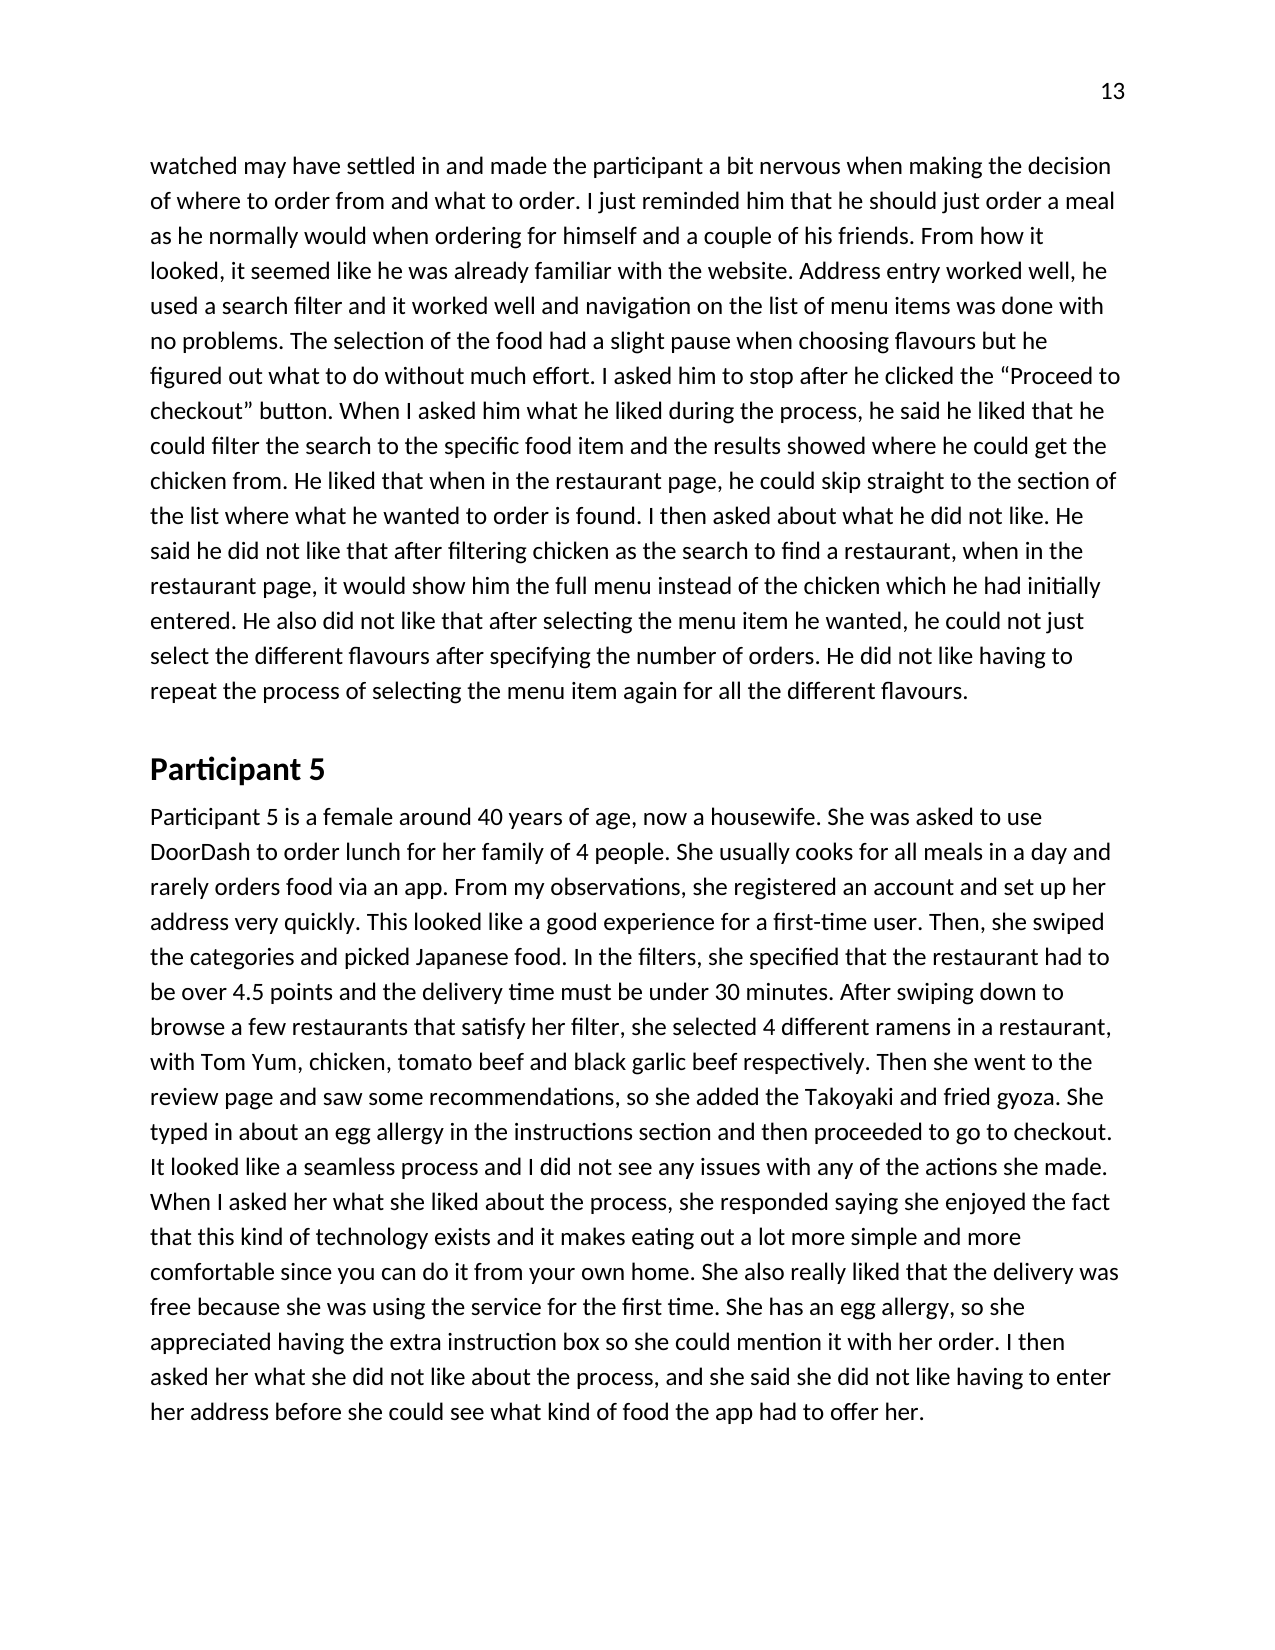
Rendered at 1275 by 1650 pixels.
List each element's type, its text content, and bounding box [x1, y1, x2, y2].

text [150, 150, 1125, 706]
text Participant 5 is a female around 40 years of age, now a housewife. She was asked to use DoorDash to order lunch for her family of 4 people. She usually cooks for all meals in a day and rarely orders food via an app. From my observations, she registered an account and set up her address very quickly. This looked like a good experience for a first-time user. Then, she swiped the categories and picked Japanese food. In the filters, she specified that the restaurant had to be over 4.5 points and the delivery time must be under 30 minutes. After swiping down to browse a few restaurants that satisfy her filter, she selected 4 different ramens in a restaurant, with Tom Yum, chicken, tomato beef and black garlic beef respectively. Then she went to the review page and saw some recommendations, so she added the Takoyaki and fried gyoza. She typed in about an egg allergy in the instructions section and then proceeded to go to checkout. It looked like a seamless process and I did not see any issues with any of the actions she made. When I asked her what she liked about the process, she responded saying she enjoyed the fact that this kind of technology exists and it makes eating out a lot more simple and more comfortable since you can do it from your own home. She also really liked that the delivery was free because she was using the service for the first time. She has an egg allergy, so she appreciated having the extra instruction box so she could mention it with her order. I then asked her what she did not like about the process, and she said she did not like having to enter her address before she could see what kind of food the app had to offer her. [150, 801, 1125, 1426]
subtitle Participant 5 [150, 747, 1125, 788]
